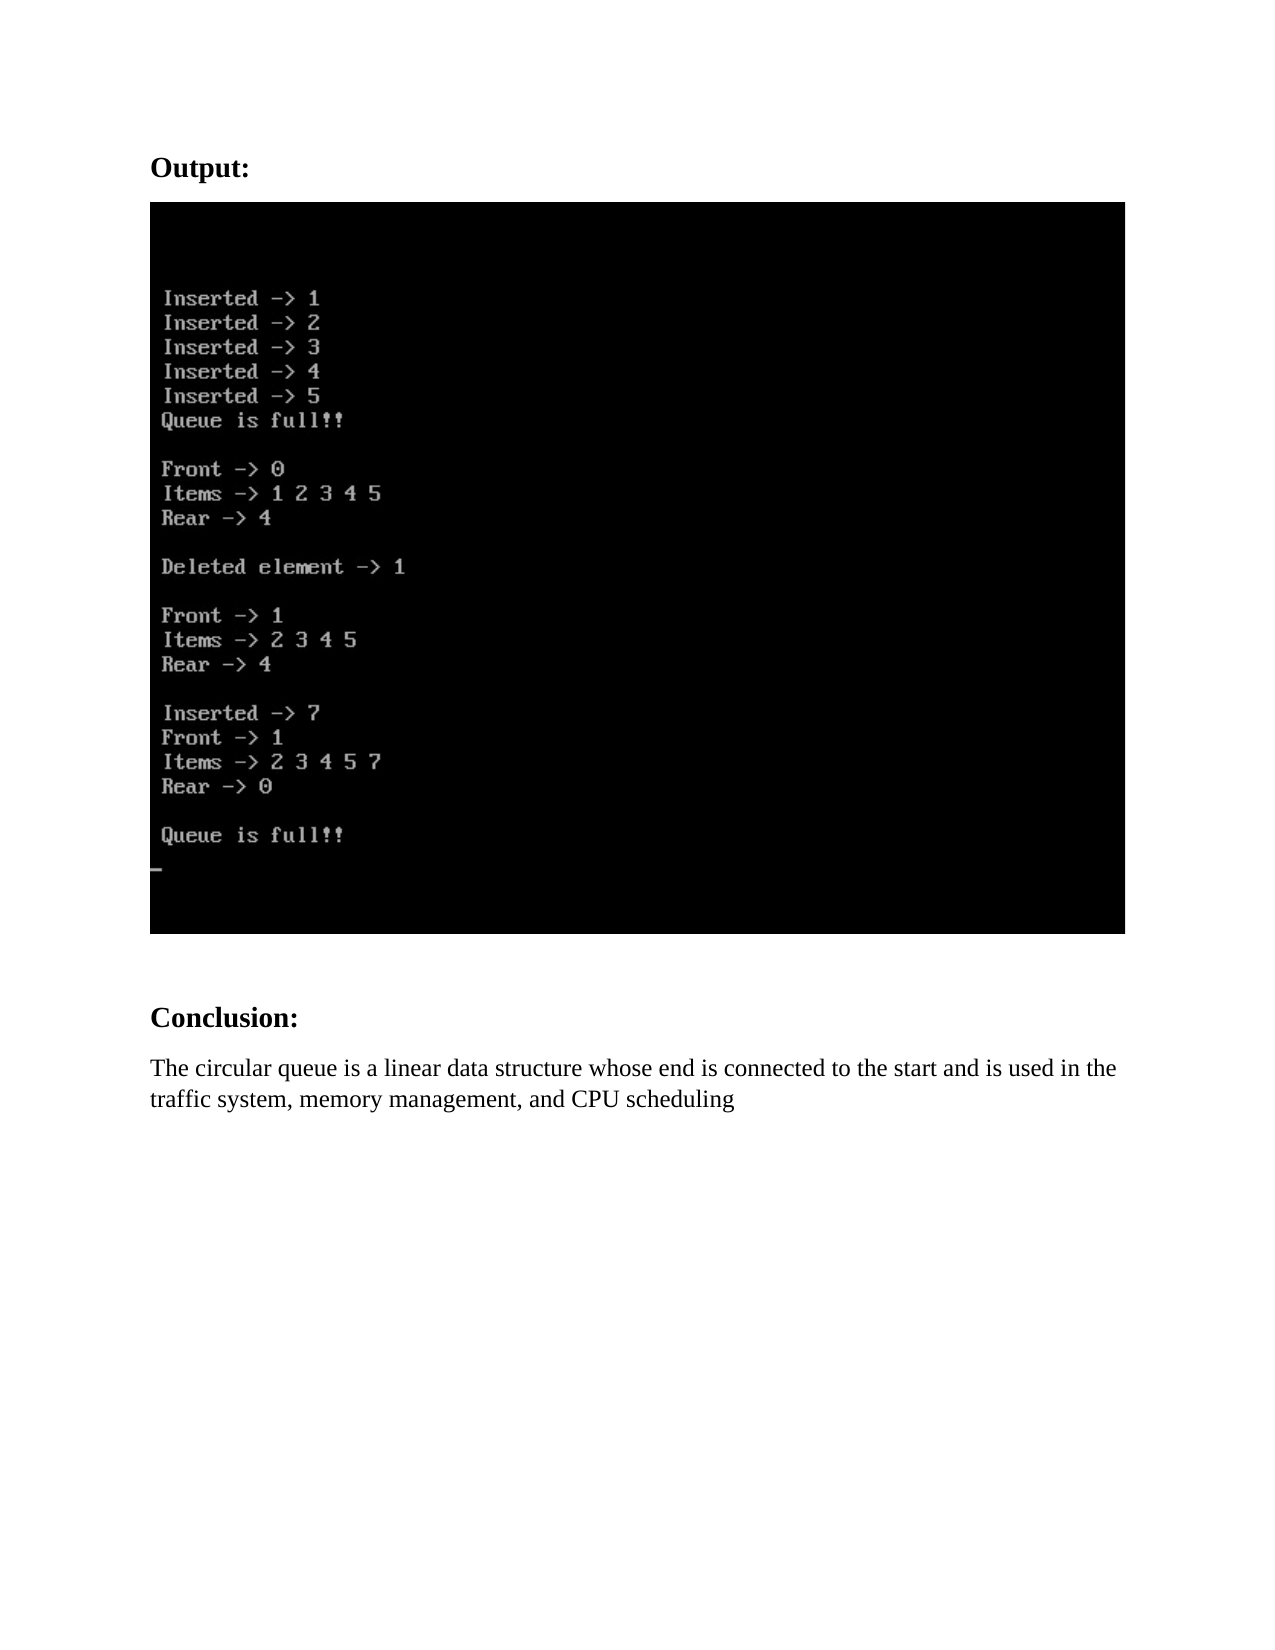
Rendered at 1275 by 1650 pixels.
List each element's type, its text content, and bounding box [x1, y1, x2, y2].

text Output: [150, 150, 1125, 183]
text Conclusion: [150, 1001, 1125, 1034]
text The circular queue is a linear data structure whose end is connected to the start and is used in the traffic system, memory management, and CPU scheduling [150, 1053, 1125, 1113]
picture [150, 202, 1125, 934]
